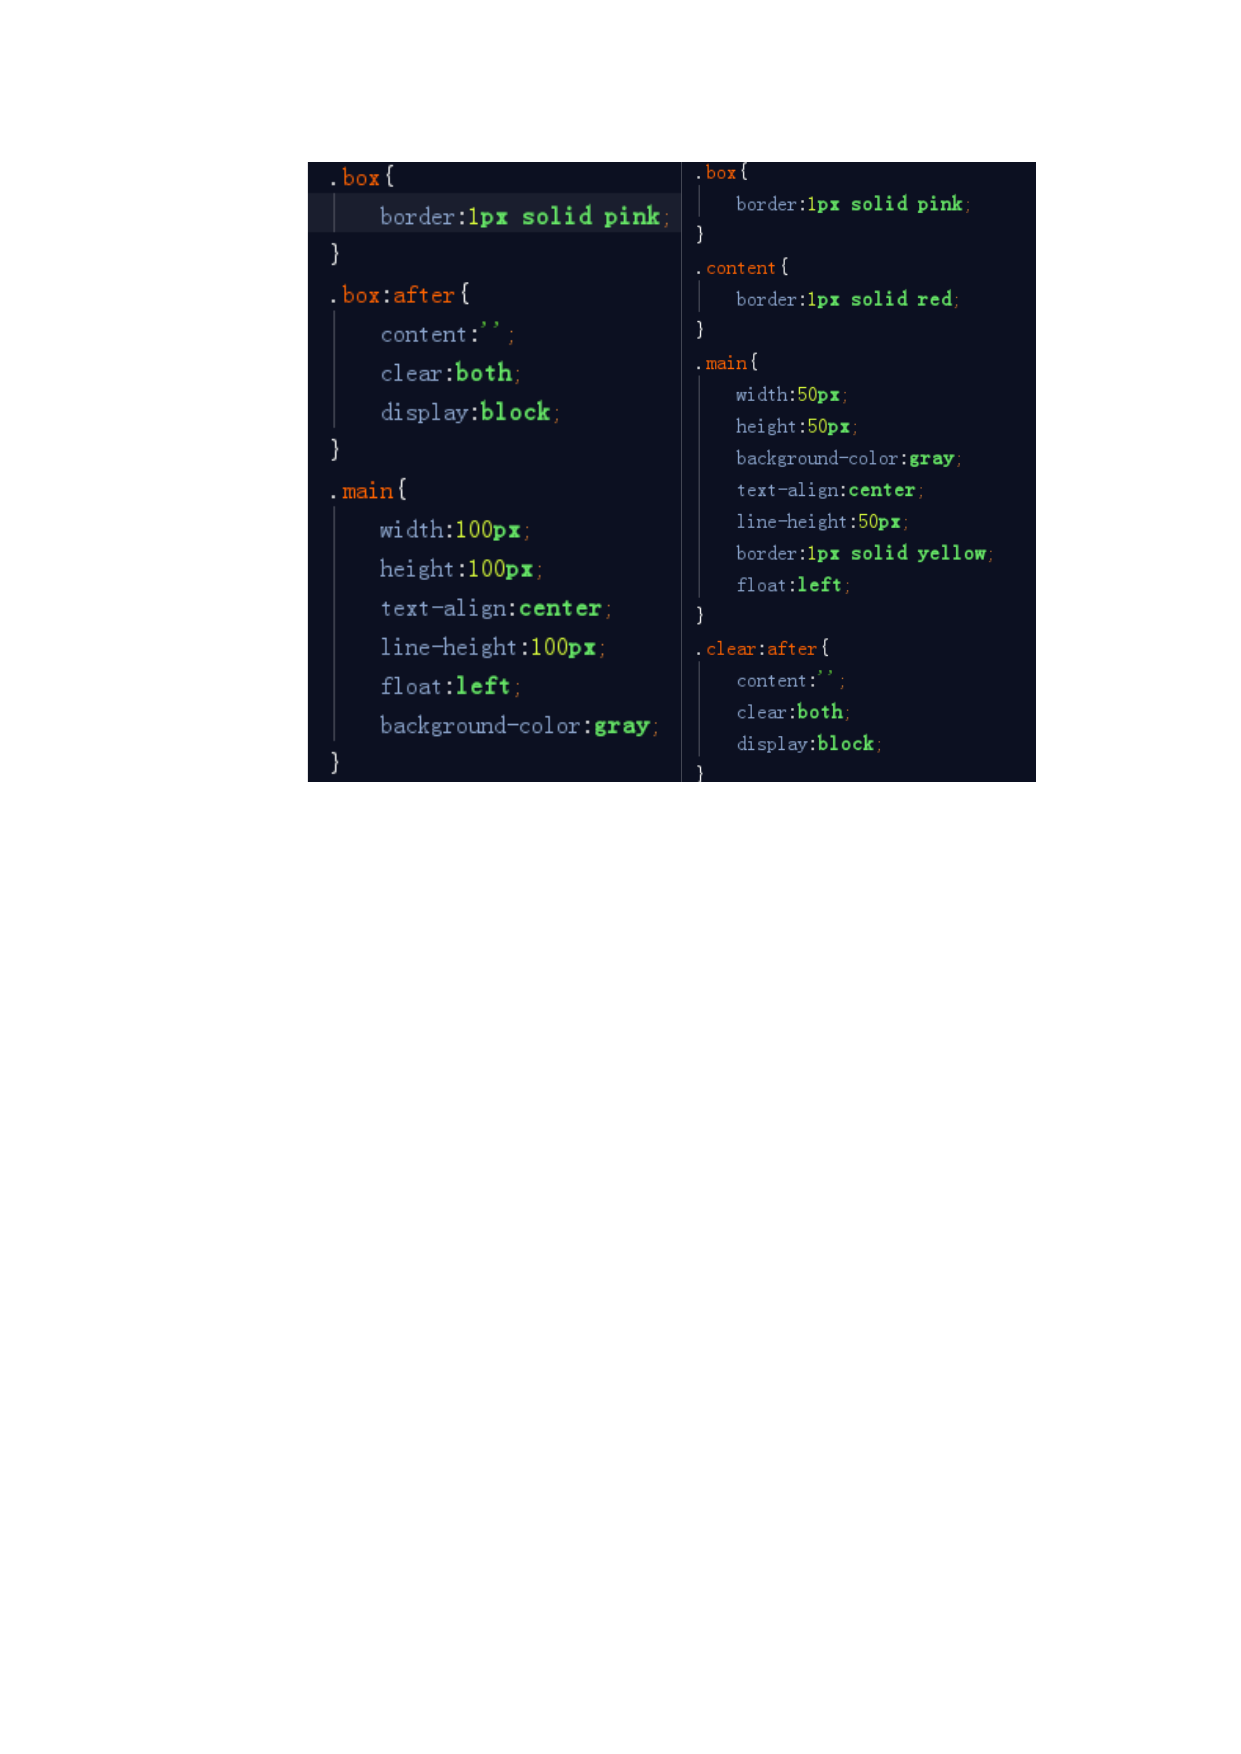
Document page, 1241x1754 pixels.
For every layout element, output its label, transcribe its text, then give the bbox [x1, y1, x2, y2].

picture [307, 162, 1036, 782]
